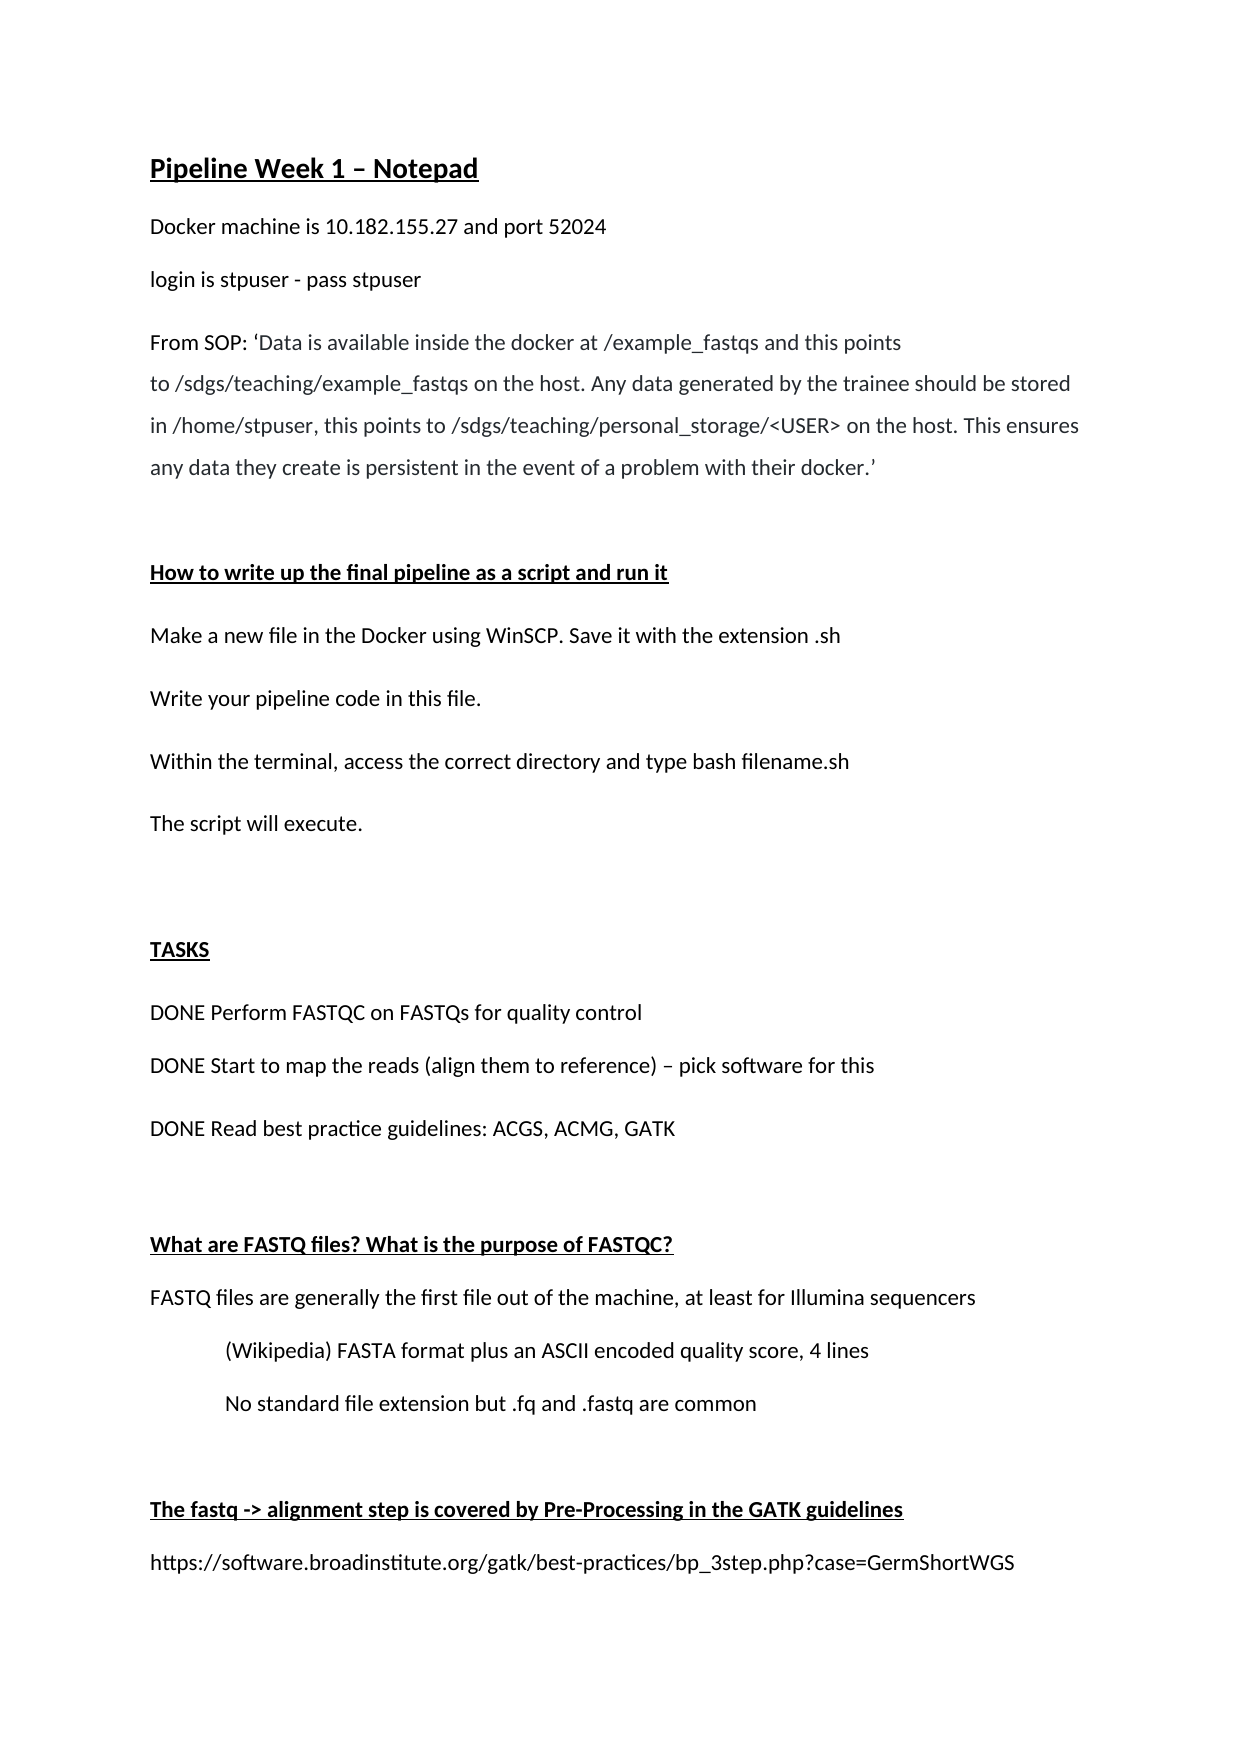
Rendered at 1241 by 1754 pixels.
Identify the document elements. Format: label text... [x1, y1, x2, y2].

text How to write up the final pipeline as a script and run it [150, 558, 1090, 586]
text TASKS [150, 935, 1090, 963]
text Docker machine is 10.182.155.27 and port 52024 [150, 212, 1090, 240]
text DONE Read best practice guidelines: ACGS, ACMG, GATK [150, 1114, 1090, 1142]
text https://software.broadinstitute.org/gatk/best-practices/bp_3step.php?case=GermShortWGS [150, 1548, 1090, 1576]
text (Wikipedia) FASTA format plus an ASCII encoded quality score, 4 lines [150, 1336, 1090, 1364]
text What are FASTQ files? What is the purpose of FASTQC? [150, 1230, 1090, 1258]
text FASTQ files are generally the first file out of the machine, at least for Illumina sequencers [150, 1283, 1090, 1311]
text Make a new file in the Docker using WinSCP. Save it with the extension .sh [150, 621, 1090, 649]
text Write your pipeline code in this file. [150, 684, 1090, 712]
text From SOP: ‘Data is available inside the docker at /example_fastqs and this points to /sdgs/teaching/example_fastqs on the host. Any data generated by the trainee should be stored in /home/stpuser, this points to /sdgs/teaching/personal_storage/<USER> on the host. This ensures any data they create is persistent in the event of a problem with their docker.’ [150, 328, 1090, 482]
text Pipeline Week 1 – Notepad [150, 150, 1090, 186]
text Within the terminal, access the correct directory and type bash filename.sh [150, 747, 1090, 775]
text The fastq -> alignment step is covered by Pre-Processing in the GATK guidelines [150, 1495, 1090, 1523]
text login is stpuser - pass stpuser [150, 265, 1090, 293]
text The script will execute. [150, 809, 1090, 838]
text No standard file extension but .fq and .fastq are common [150, 1389, 1090, 1417]
text DONE Start to map the reads (align them to reference) – pick software for this [150, 1051, 1090, 1079]
text DONE Perform FASTQC on FASTQs for quality control [150, 998, 1090, 1026]
